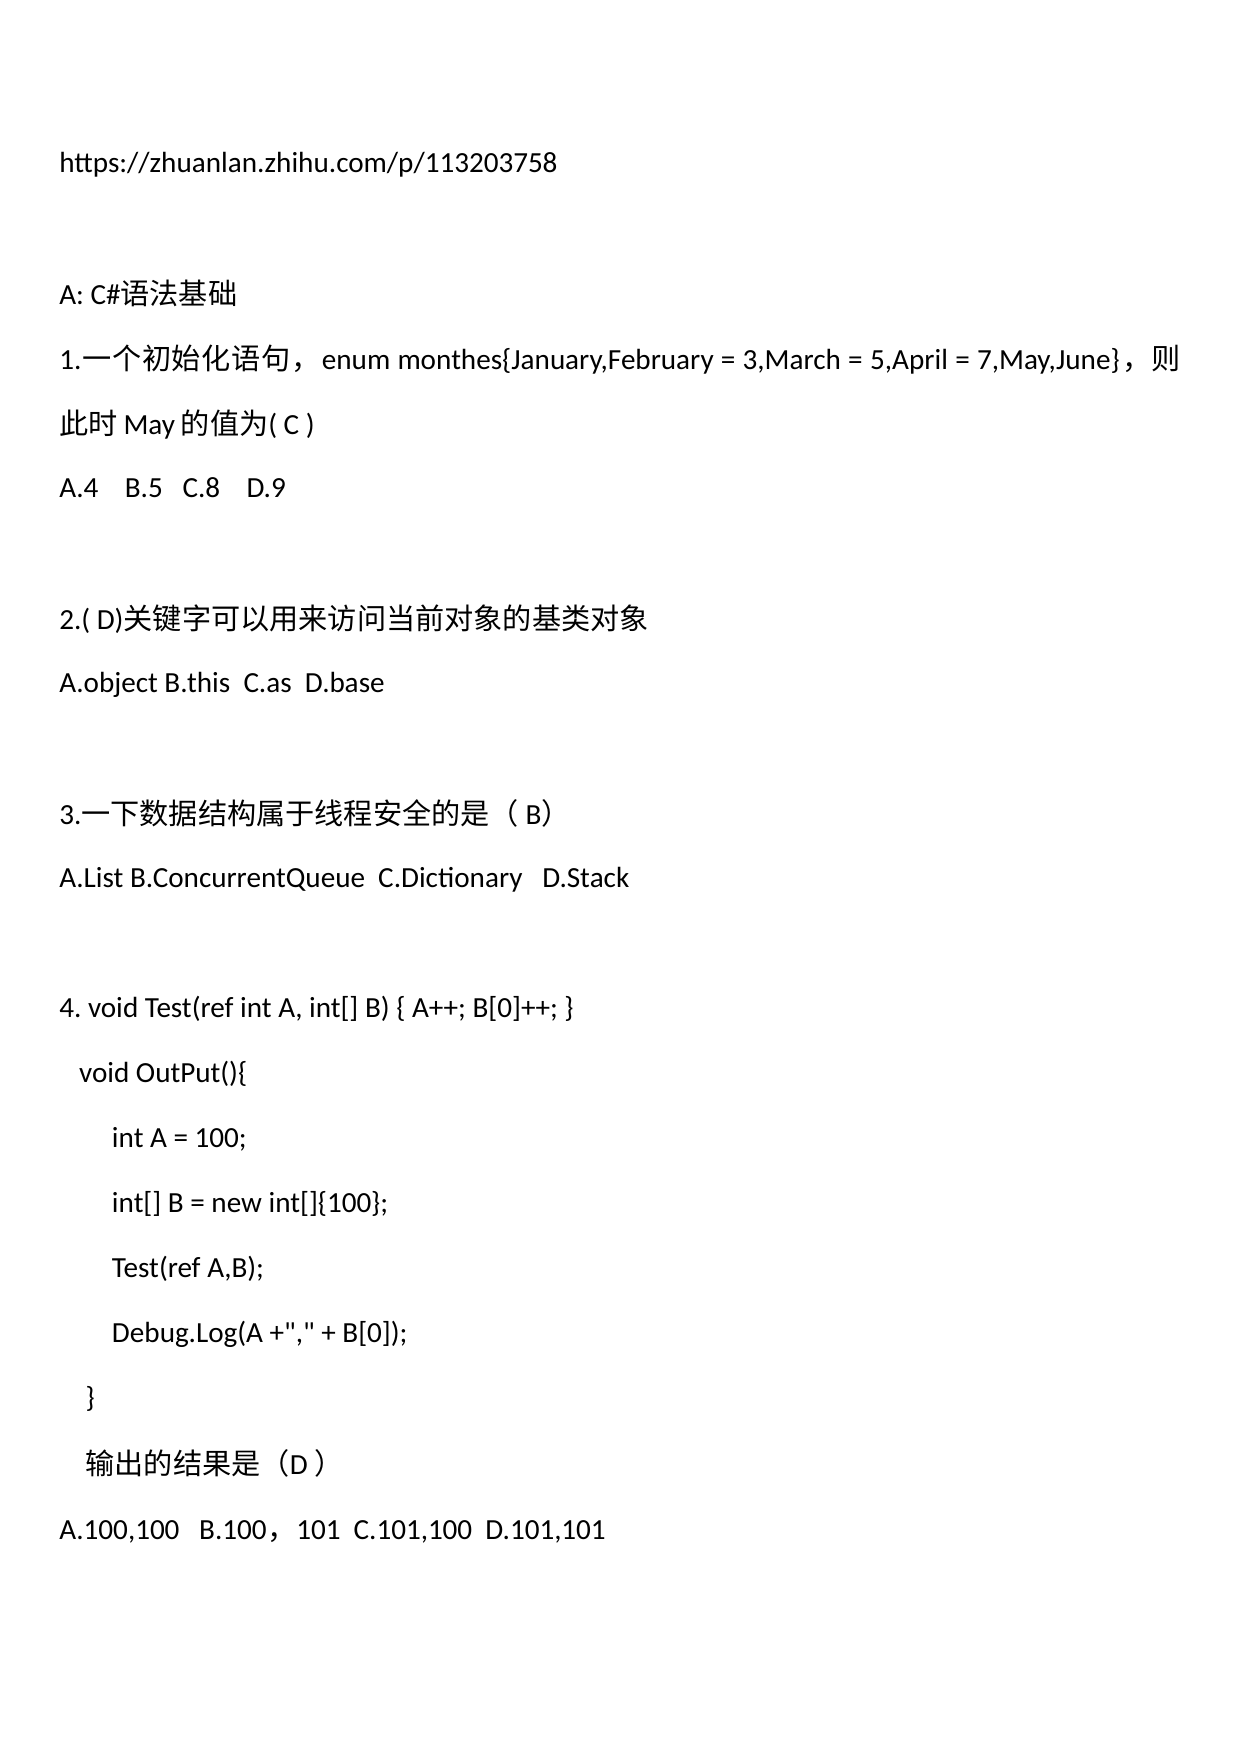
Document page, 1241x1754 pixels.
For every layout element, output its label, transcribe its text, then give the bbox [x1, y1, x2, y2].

text 4. void Test(ref int A, int[] B) { A++; B[0]++; } [59, 974, 1181, 1039]
text } [59, 1364, 1181, 1429]
text 2.( D)关键字可以用来访问当前对象的基类对象 [59, 584, 1181, 649]
text A: C#语法基础 [59, 259, 1181, 324]
text A.4 B.5 C.8 D.9 [59, 454, 1181, 519]
text void OutPut(){ [59, 1039, 1181, 1104]
text https://zhuanlan.zhihu.com/p/113203758 [59, 129, 1181, 194]
text Debug.Log(A +"," + B[0]); [59, 1299, 1181, 1364]
text Test(ref A,B); [59, 1234, 1181, 1299]
text A.List B.ConcurrentQueue C.Dictionary D.Stack [59, 844, 1181, 909]
text int A = 100; [59, 1104, 1181, 1169]
text A.object B.this C.as D.base [59, 649, 1181, 714]
text A.100,100 B.100，101 C.101,100 D.101,101 [59, 1494, 1181, 1559]
text 1.一个初始化语句，enum monthes{January,February = 3,March = 5,April = 7,May,June}，则此时May的值为( C ) [59, 324, 1181, 454]
text 3.一下数据结构属于线程安全的是（ B） [59, 779, 1181, 844]
text 输出的结果是（D ） [59, 1429, 1181, 1494]
text int[] B = new int[]{100}; [59, 1169, 1181, 1234]
